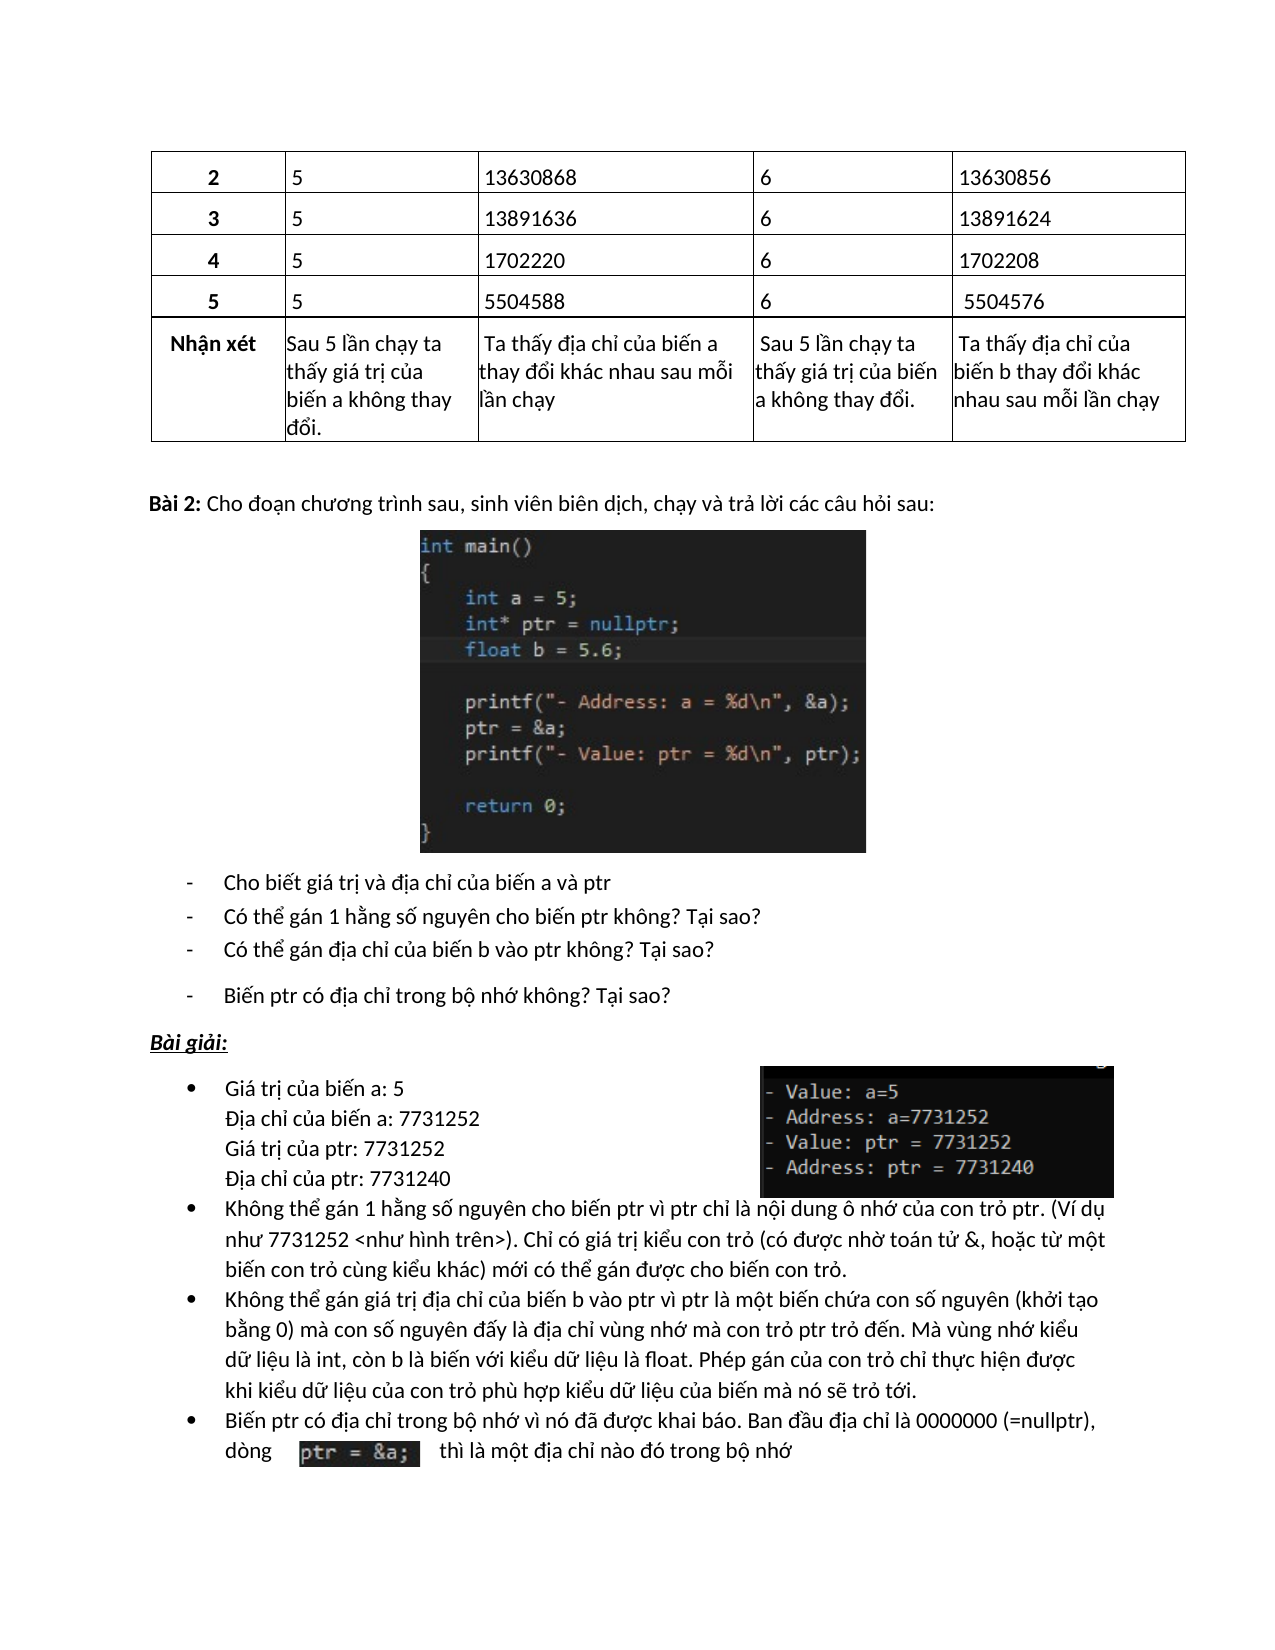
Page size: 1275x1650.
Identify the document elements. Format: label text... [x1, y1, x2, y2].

table_cell Nhận xét [152, 318, 285, 441]
table_cell 5 [286, 235, 478, 275]
table_cell 13630868 [479, 152, 753, 192]
list Có thể gán 1 hằng số nguyên cho biến ptr không? Tại sao? [186, 902, 1108, 930]
table_cell 5 [286, 152, 478, 192]
table_cell Sau 5 lần chạy ta thấy giá trị của biến a không thay đổi. [754, 318, 952, 441]
table_cell 6 [754, 193, 952, 233]
picture [760, 1066, 1114, 1198]
table_cell Ta thấy địa chỉ của biến a thay đổi khác nhau sau mỗi lần chạy [479, 318, 753, 441]
table_cell Ta thấy địa chỉ của biến b thay đổi khác nhau sau mỗi lần chạy [953, 318, 1185, 441]
table_cell 5504576 [953, 276, 1185, 316]
table_cell 13630856 [953, 152, 1185, 192]
list Không thể gán giá trị địa chỉ của biến b vào ptr vì ptr là một biến chứa con số nguyên (khởi tạo bằng 0) mà con số nguyên đấy là địa chỉ vùng nhớ mà con trỏ ptr trỏ đến. Mà vùng nhớ kiểu dữ liệu là int, còn b là biến với kiểu dữ liệu là float. Phép gán của con trỏ chỉ thực hiện được khi kiểu dữ liệu của con trỏ phù hợp kiểu dữ liệu của biến mà nó sẽ trỏ tới. [187, 1285, 1108, 1404]
table_cell 1702220 [479, 235, 753, 275]
table_cell 5504588 [479, 276, 753, 316]
table_cell 5 [286, 276, 478, 316]
list Biến ptr có địa chỉ trong bộ nhớ không? Tại sao? [186, 982, 1108, 1009]
list Biến ptr có địa chỉ trong bộ nhớ vì nó đã được khai báo. Ban đầu địa chỉ là 0000000 (=nullptr), dòng thì là một địa chỉ nào đó trong bộ nhớ [187, 1406, 1108, 1464]
table_cell 3 [152, 193, 285, 233]
table_cell 4 [152, 235, 285, 275]
picture [298, 1441, 420, 1466]
table_cell 6 [754, 235, 952, 275]
picture [420, 530, 867, 853]
table_cell 1702208 [953, 235, 1185, 275]
table_cell 2 [152, 152, 285, 192]
table_cell 6 [754, 276, 952, 316]
table_cell 5 [286, 193, 478, 233]
list Cho biết giá trị và địa chỉ của biến a và ptr [186, 868, 1108, 896]
table_cell 13891624 [953, 193, 1185, 233]
table_cell 6 [754, 152, 952, 192]
list Không thể gán 1 hằng số nguyên cho biến ptr vì ptr chỉ là nội dung ô nhớ của con trỏ ptr. (Ví dụ như 7731252 <như hình trên>). Chỉ có giá trị kiểu con trỏ (có được nhờ toán tử &, hoặc từ một biến con trỏ cùng kiểu khác) mới có thể gán được cho biến con trỏ. [187, 1194, 1108, 1283]
table_cell Sau 5 lần chạy ta thấy giá trị của biến a không thay đổi. [286, 318, 478, 441]
text Bài giải: [150, 1028, 1108, 1056]
table_cell 5 [152, 276, 285, 316]
table_cell 13891636 [479, 193, 753, 233]
list Có thể gán địa chỉ của biến b vào ptr không? Tại sao? [186, 936, 1108, 963]
text Bài 2: Cho đoạn chương trình sau, sinh viên biên dịch, chạy và trả lời các câu hỏi sau: [148, 489, 1108, 517]
